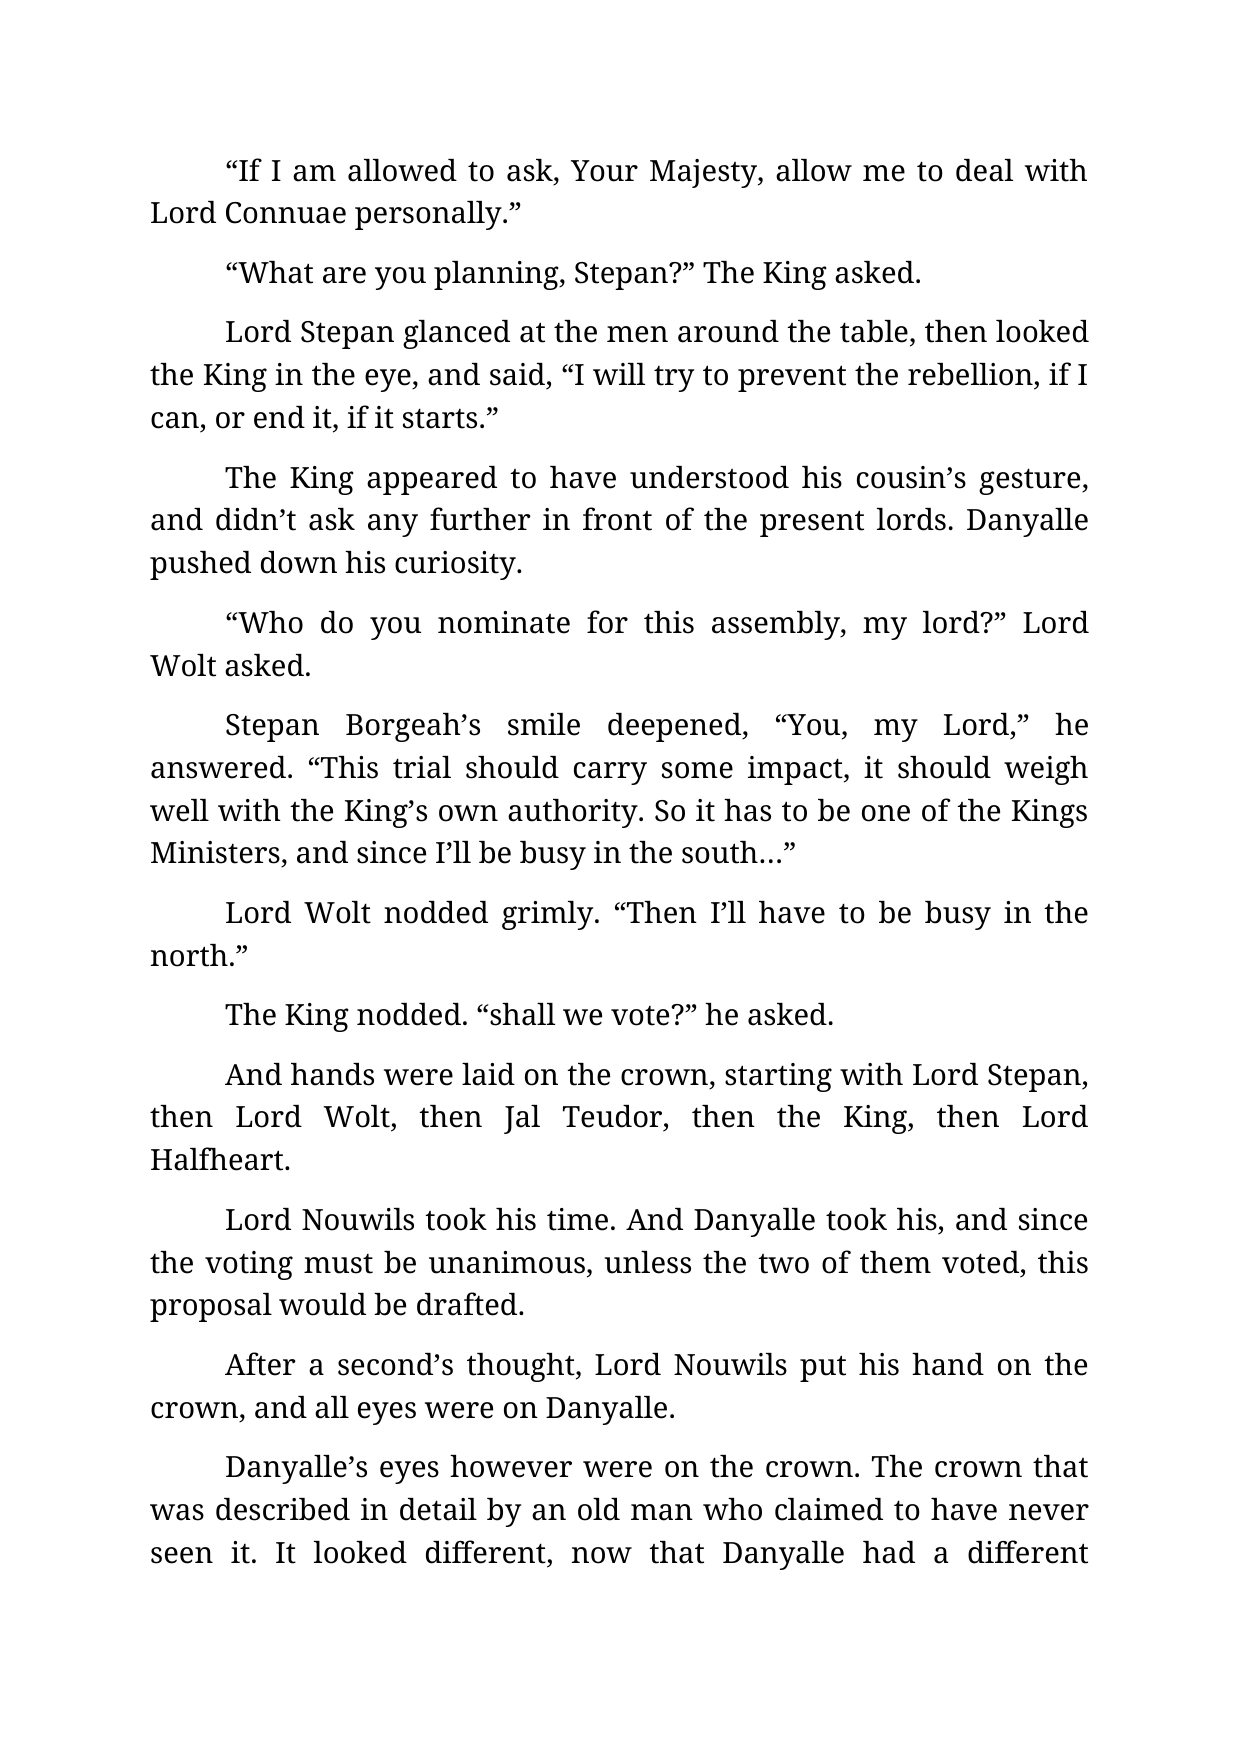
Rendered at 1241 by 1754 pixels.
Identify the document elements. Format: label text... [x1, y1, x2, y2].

text The King appeared to have understood his cousin’s gesture, and didn’t ask any further in front of the present lords. Danyalle pushed down his curiosity. [150, 457, 1090, 582]
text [150, 1446, 1090, 1572]
text Lord Stepan glanced at the men around the table, then looked the King in the eye, and said, “I will try to prevent the rebellion, if I can, or end it, if it starts.” [150, 312, 1090, 437]
text After a second’s thought, Lord Nouwils put his hand on the crown, and all eyes were on Danyalle. [150, 1344, 1090, 1427]
text “What are you planning, Stepan?” The King asked. [150, 252, 1090, 292]
text Lord Nouwils took his time. And Danyalle took his, and since the voting must be unanimous, unless the two of them voted, this proposal would be drafted. [150, 1199, 1090, 1324]
text “Who do you nominate for this assembly, my lord?” Lord Wolt asked. [150, 602, 1090, 684]
text Stepan Borgeah’s smile deepened, “You, my Lord,” he answered. “This trial should carry some impact, it should weigh well with the King’s own authority. So it has to be one of the Kings Ministers, and since I’ll be busy in the south…” [150, 704, 1090, 872]
text Lord Wolt nodded grimly. “Then I’ll have to be busy in the north.” [150, 892, 1090, 975]
text “If I am allowed to ask, Your Majesty, allow me to deal with Lord Connuae personally.” [150, 150, 1090, 232]
text And hands were laid on the crown, starting with Lord Stepan, then Lord Wolt, then Jal Teudor, then the King, then Lord Halfheart. [150, 1054, 1090, 1179]
text The King nodded. “shall we vote?” he asked. [150, 994, 1090, 1034]
